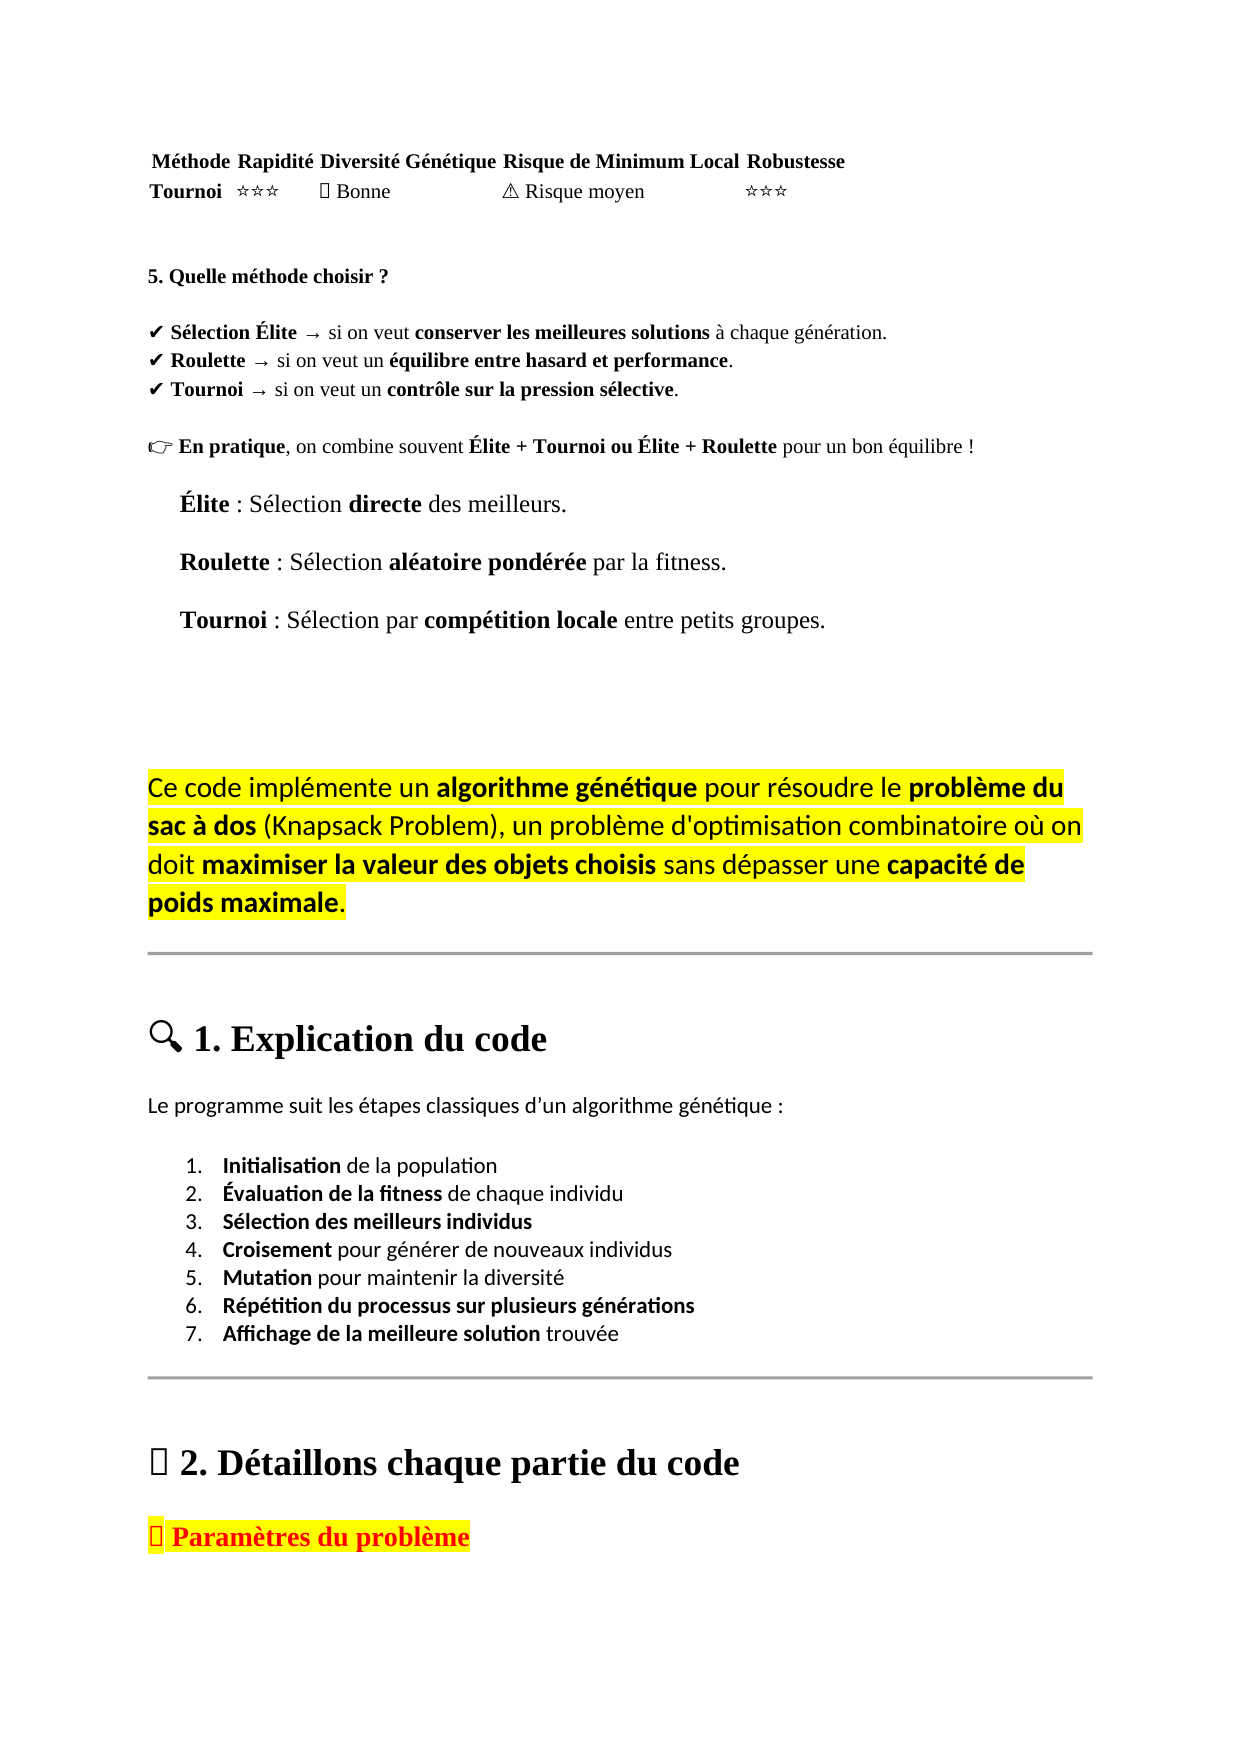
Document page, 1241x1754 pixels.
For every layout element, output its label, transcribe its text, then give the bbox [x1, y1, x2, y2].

table_header Diversité Génétique [317, 148, 499, 175]
text  Élite : Sélection directe des meilleurs. [148, 489, 1093, 518]
table_cell Tournoi [148, 175, 234, 206]
text  Tournoi : Sélection par compétition locale entre petits groupes. [148, 605, 1093, 633]
table_cell ✅ Bonne [317, 175, 499, 206]
list Évaluation de la fitness de chaque individu [185, 1179, 1093, 1207]
text 👉 En pratique, on combine souvent Élite + Tournoi ou Élite + Roulette pour un bon équilibre ! [148, 431, 1093, 460]
subtitle 🔹 Paramètres du problème [164, 1516, 1093, 1554]
text 5. Quelle méthode choisir ? [148, 263, 1093, 288]
list Affichage de la meilleure solution trouvée [185, 1319, 1093, 1347]
text  Roulette : Sélection aléatoire pondérée par la fitness. [148, 547, 1093, 576]
list Répétition du processus sur plusieurs générations [185, 1291, 1093, 1319]
table_header Rapidité [234, 148, 317, 175]
text Le programme suit les étapes classiques d’un algorithme génétique : [148, 1092, 1093, 1119]
text ✔ Sélection Élite → si on veut conserver les meilleures solutions à chaque génération. ✔ Roulette → si on veut un équilibre entre hasard et performance. ✔ Tournoi → si on veut un contrôle sur la pression sélective. [148, 317, 1093, 402]
table_cell ⭐⭐⭐ [234, 175, 317, 206]
list Sélection des meilleurs individus [185, 1207, 1093, 1235]
table_cell ⭐⭐⭐ [743, 175, 849, 206]
subtitle 🔍 1. Explication du code [148, 1011, 1093, 1062]
table_header Méthode [148, 148, 234, 175]
table_header Robustesse [743, 148, 849, 175]
text Ce code implémente un algorithme génétique pour résoudre le problème du sac à dos (Knapsack Problem), un problème d'optimisation combinatoire où on doit maximiser la valeur des objets choisis sans dépasser une capacité de poids maximale. [148, 769, 1093, 920]
list Croisement pour générer de nouveaux individus [185, 1235, 1093, 1263]
subtitle 📌 2. Détaillons chaque partie du code [148, 1436, 1093, 1487]
list Mutation pour maintenir la diversité [185, 1263, 1093, 1291]
table_cell ⚠️ Risque moyen [500, 175, 743, 206]
list Initialisation de la population [185, 1151, 1093, 1179]
table_header Risque de Minimum Local [500, 148, 743, 175]
